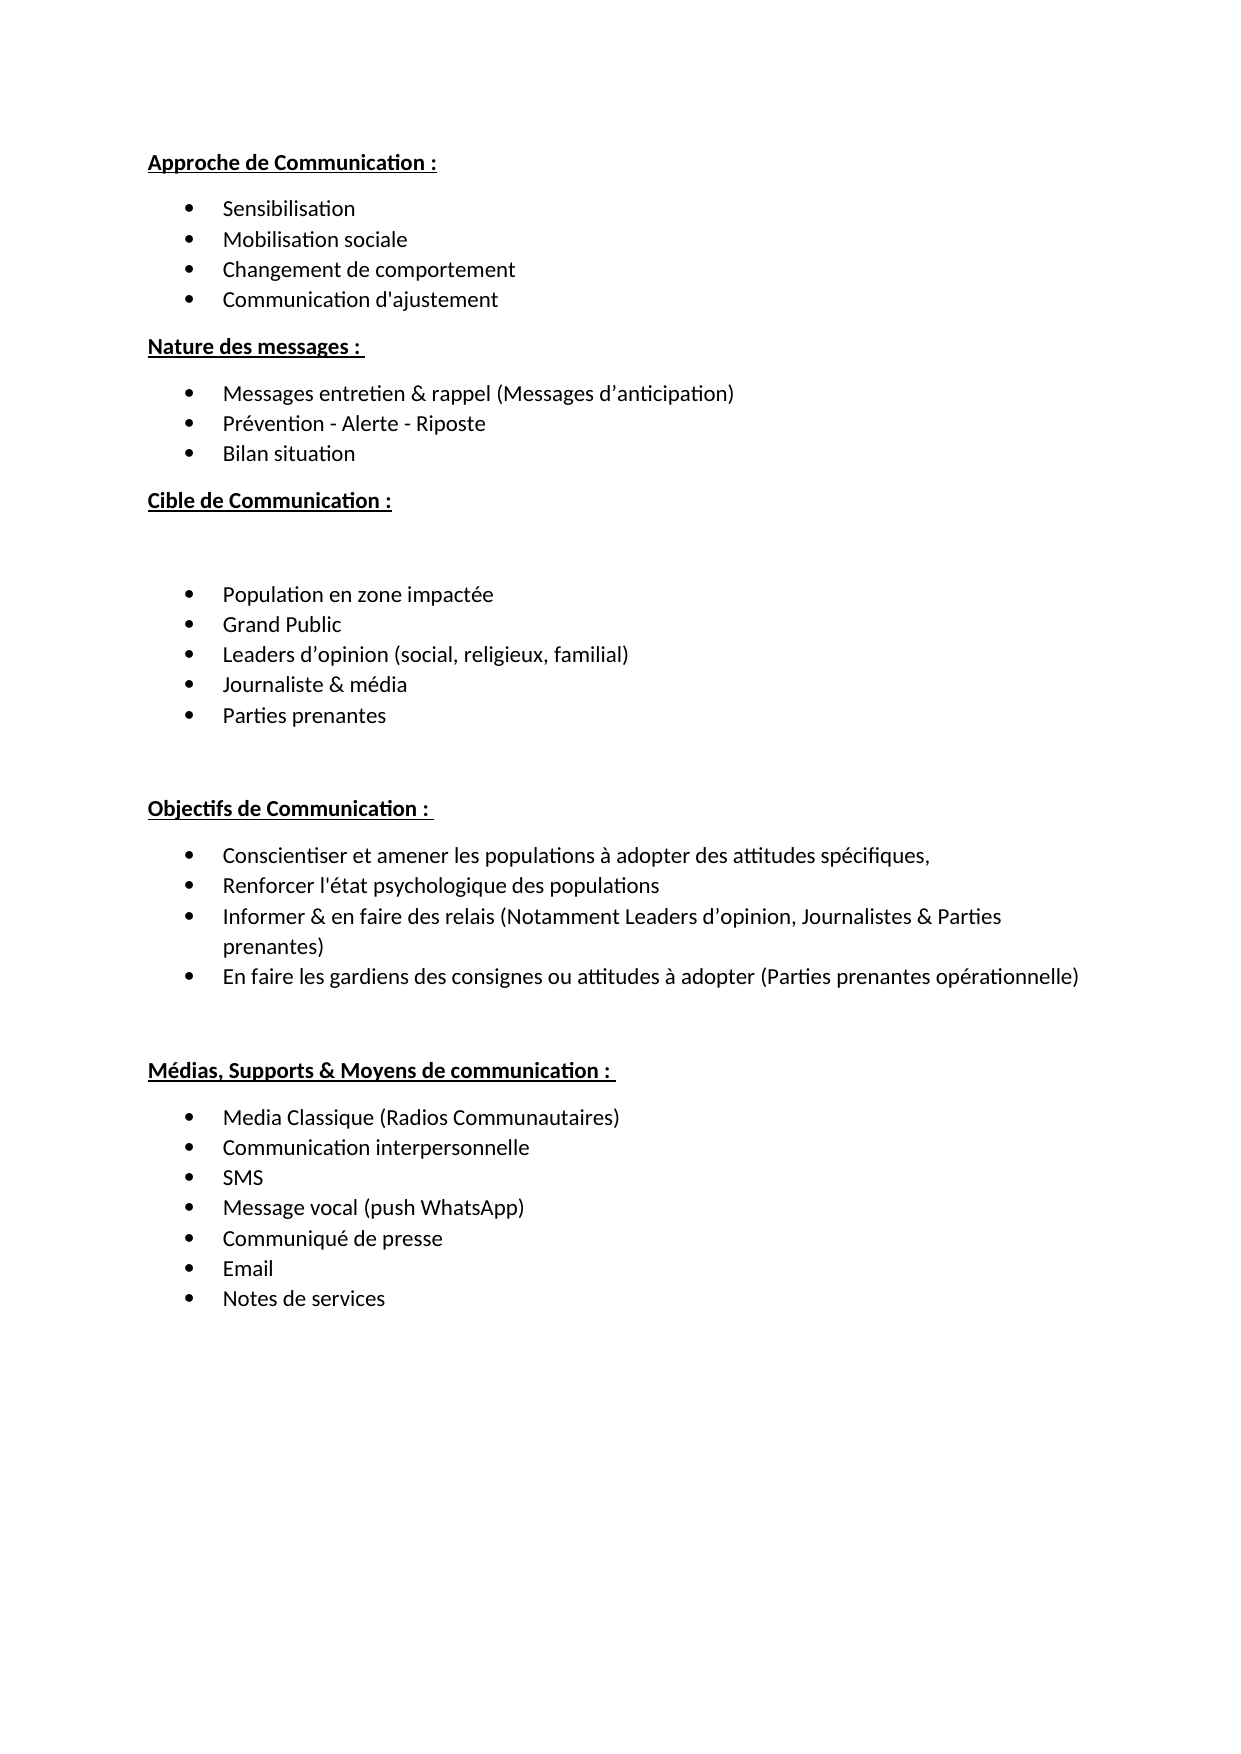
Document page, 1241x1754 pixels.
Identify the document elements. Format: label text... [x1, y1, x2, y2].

list Message vocal (push WhatsApp) [185, 1193, 1093, 1221]
list Conscientiser et amener les populations à adopter des attitudes spécifiques, [185, 841, 1093, 869]
list Sensibilisation [185, 194, 1093, 222]
list Media Classique (Radios Communautaires) [185, 1103, 1093, 1131]
text Approche de Communication : [148, 148, 1093, 176]
list Notes de services [185, 1284, 1093, 1312]
list Population en zone impactée [185, 580, 1093, 608]
text Cible de Communication : [148, 486, 1093, 514]
list Bilan situation [185, 439, 1093, 467]
list En faire les gardiens des consignes ou attitudes à adopter (Parties prenantes opérationnelle) [185, 962, 1093, 990]
text Médias, Supports & Moyens de communication : [148, 1056, 1093, 1084]
list Renforcer l'état psychologique des populations [185, 872, 1093, 899]
list Communication d'ajustement [185, 285, 1093, 313]
list Mobilisation sociale [185, 225, 1093, 253]
text Nature des messages : [148, 332, 1093, 360]
text Objectifs de Communication : [148, 794, 1093, 822]
list Leaders d’opinion (social, religieux, familial) [185, 640, 1093, 668]
list Informer & en faire des relais (Notamment Leaders d’opinion, Journalistes & Parties prenantes) [185, 902, 1093, 960]
list Messages entretien & rappel (Messages d’anticipation) [185, 379, 1093, 407]
list Communiqué de presse [185, 1224, 1093, 1252]
list Changement de comportement [185, 255, 1093, 283]
list Email [185, 1254, 1093, 1282]
list Prévention - Alerte - Riposte [185, 409, 1093, 437]
list Grand Public [185, 610, 1093, 638]
list Communication interpersonnelle [185, 1133, 1093, 1161]
list Journaliste & média [185, 671, 1093, 698]
list Parties prenantes [185, 701, 1093, 729]
list SMS [185, 1163, 1093, 1191]
